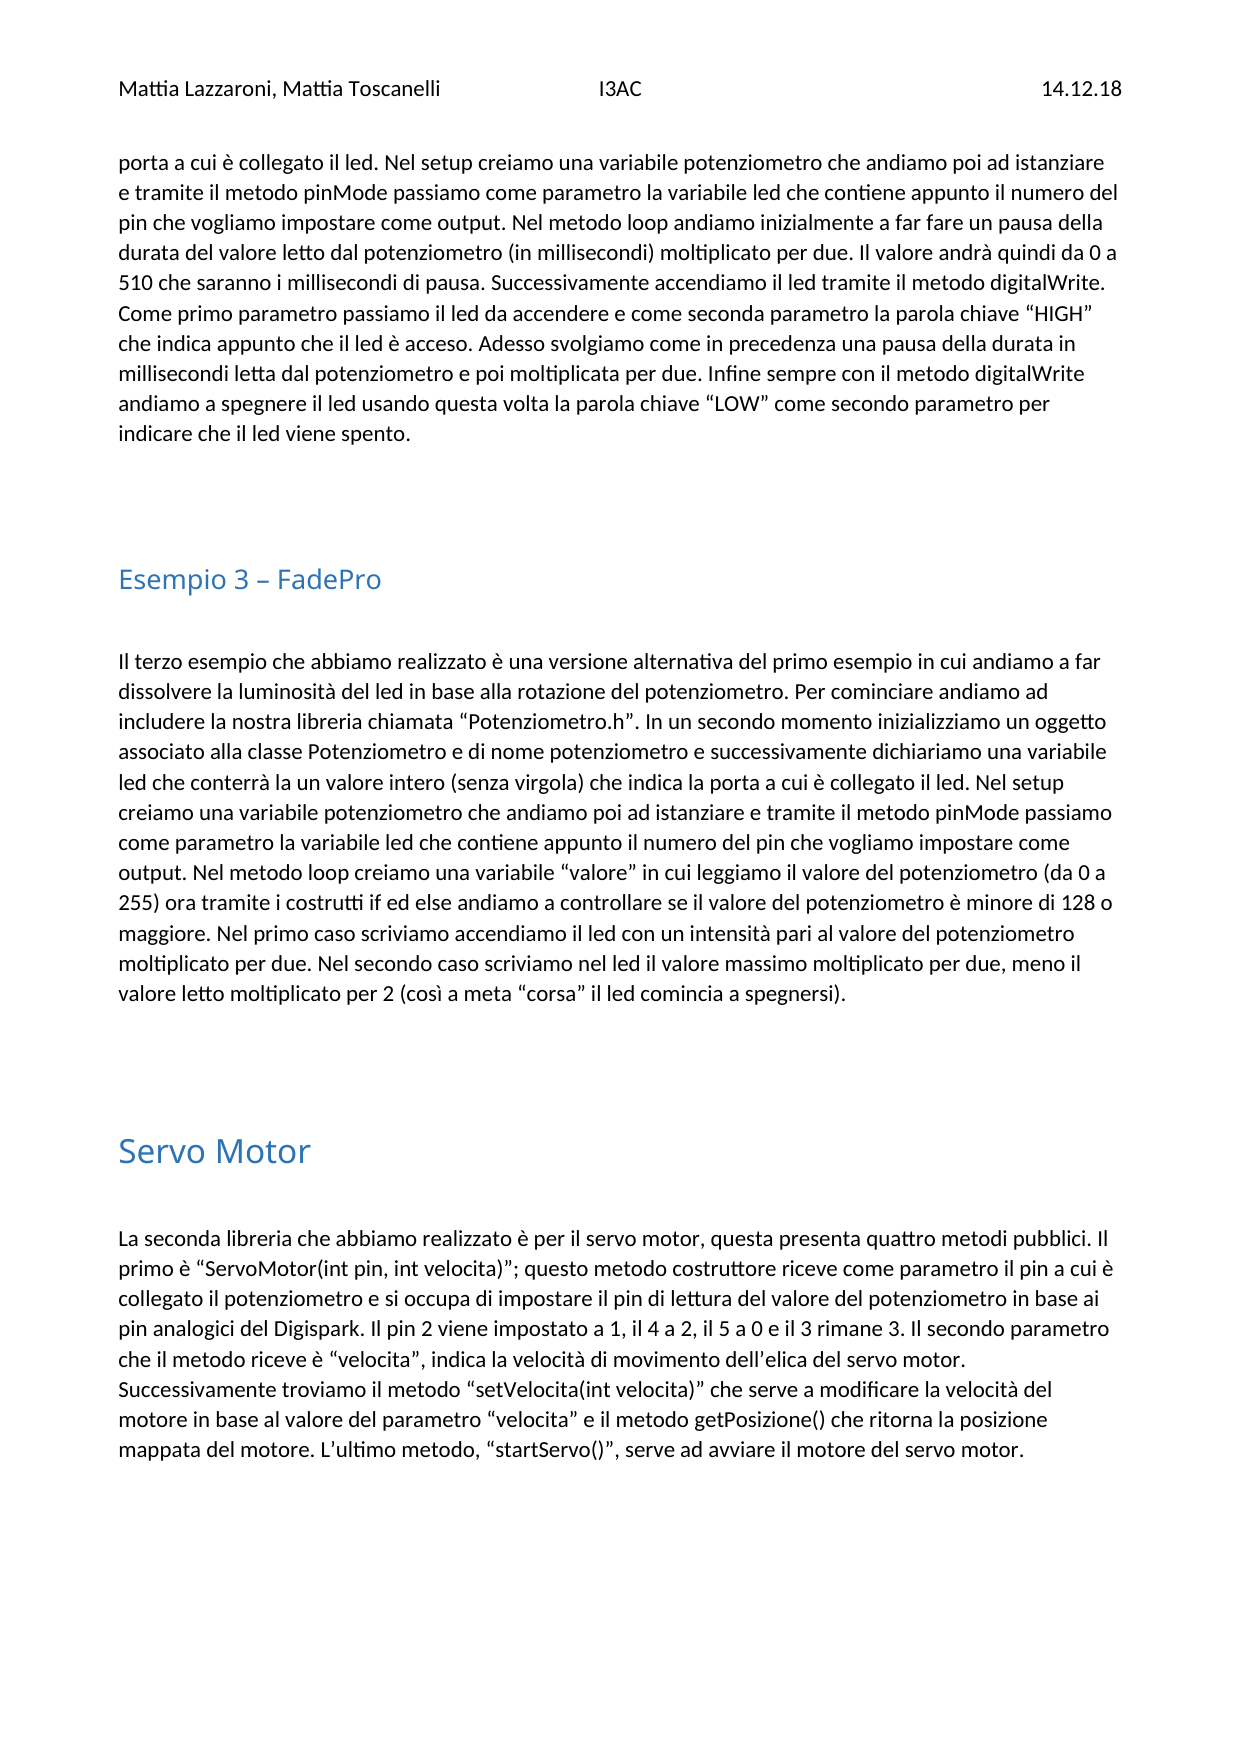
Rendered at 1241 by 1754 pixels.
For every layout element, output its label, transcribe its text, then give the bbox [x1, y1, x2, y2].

text Il terzo esempio che abbiamo realizzato è una versione alternativa del primo esempio in cui andiamo a far dissolvere la luminosità del led in base alla rotazione del potenziometro. Per cominciare andiamo ad includere la nostra libreria chiamata “Potenziometro.h”. In un secondo momento inizializziamo un oggetto associato alla classe Potenziometro e di nome potenziometro e successivamente dichiariamo una variabile led che conterrà la un valore intero (senza virgola) che indica la porta a cui è collegato il led. Nel setup creiamo una variabile potenziometro che andiamo poi ad istanziare e tramite il metodo pinMode passiamo come parametro la variabile led che contiene appunto il numero del pin che vogliamo impostare come output. Nel metodo loop creiamo una variabile “valore” in cui leggiamo il valore del potenziometro (da 0 a 255) ora tramite i costrutti if ed else andiamo a controllare se il valore del potenziometro è minore di 128 o maggiore. Nel primo caso scriviamo accendiamo il led con un intensità pari al valore del potenziometro moltiplicato per due. Nel secondo caso scriviamo nel led il valore massimo moltiplicato per due, meno il valore letto moltiplicato per 2 (così a meta “corsa” il led comincia a spegnersi). [118, 647, 1122, 1007]
text La seconda libreria che abbiamo realizzato è per il servo motor, questa presenta quattro metodi pubblici. Il primo è “ServoMotor(int pin, int velocita)”; questo metodo costruttore riceve come parametro il pin a cui è collegato il potenziometro e si occupa di impostare il pin di lettura del valore del potenziometro in base ai pin analogici del Digispark. Il pin 2 viene impostato a 1, il 4 a 2, il 5 a 0 e il 3 rimane 3. Il secondo parametro che il metodo riceve è “velocita”, indica la velocità di movimento dell’elica del servo motor. Successivamente troviamo il metodo “setVelocita(int velocita)” che serve a modificare la velocità del motore in base al valore del parametro “velocita” e il metodo getPosizione() che ritorna la posizione mappata del motore. L’ultimo metodo, “startServo()”, serve ad avviare il motore del servo motor. [118, 1224, 1122, 1463]
subtitle Servo Motor [118, 1128, 1122, 1173]
subtitle Esempio 3 – FadePro [118, 560, 1122, 597]
